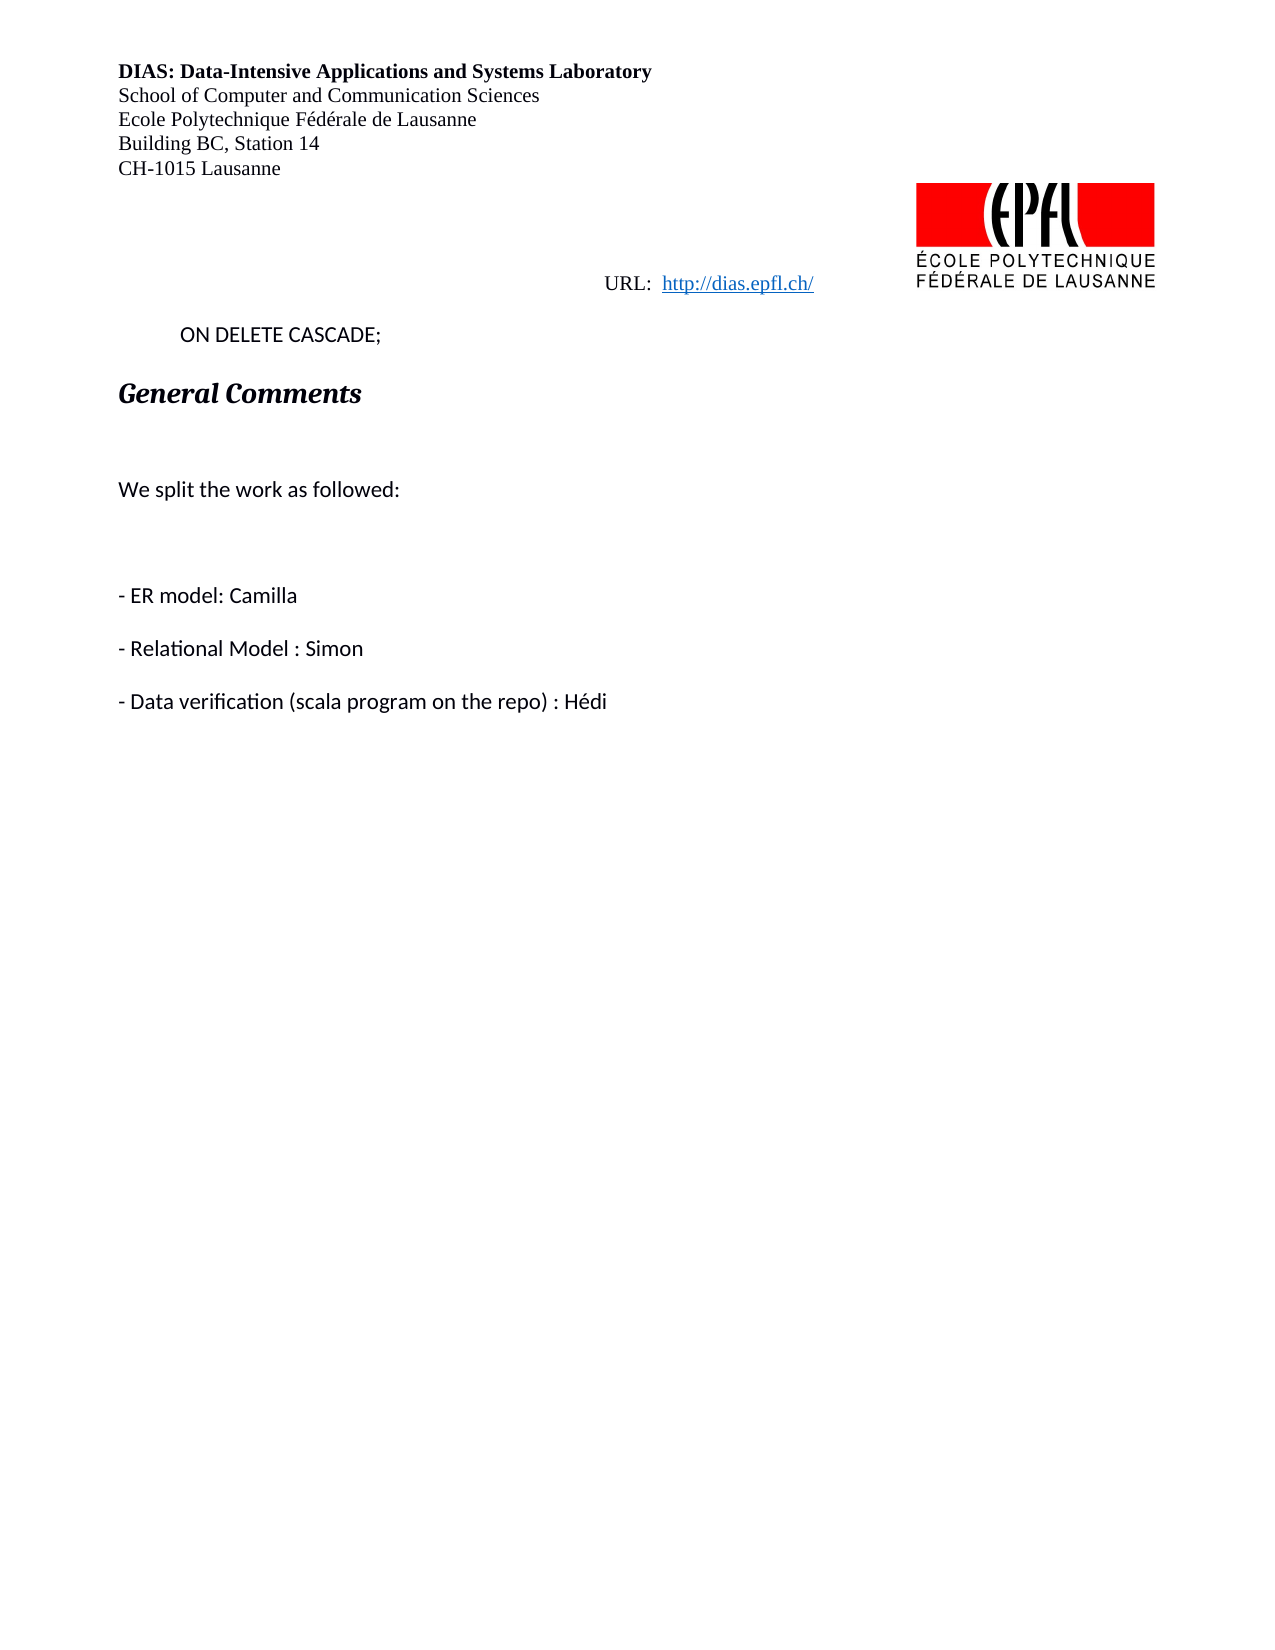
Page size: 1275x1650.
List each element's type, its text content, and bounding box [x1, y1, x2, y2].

text - ER model: Camilla [118, 581, 1157, 609]
text We split the work as followed: [118, 475, 1157, 503]
text ON DELETE CASCADE; [118, 320, 1157, 348]
text - Data verification (scala program on the repo) : Hédi [118, 687, 1157, 715]
text - Relational Model : Simon [118, 634, 1157, 662]
picture [916, 183, 1157, 291]
text General Comments [118, 377, 1157, 411]
